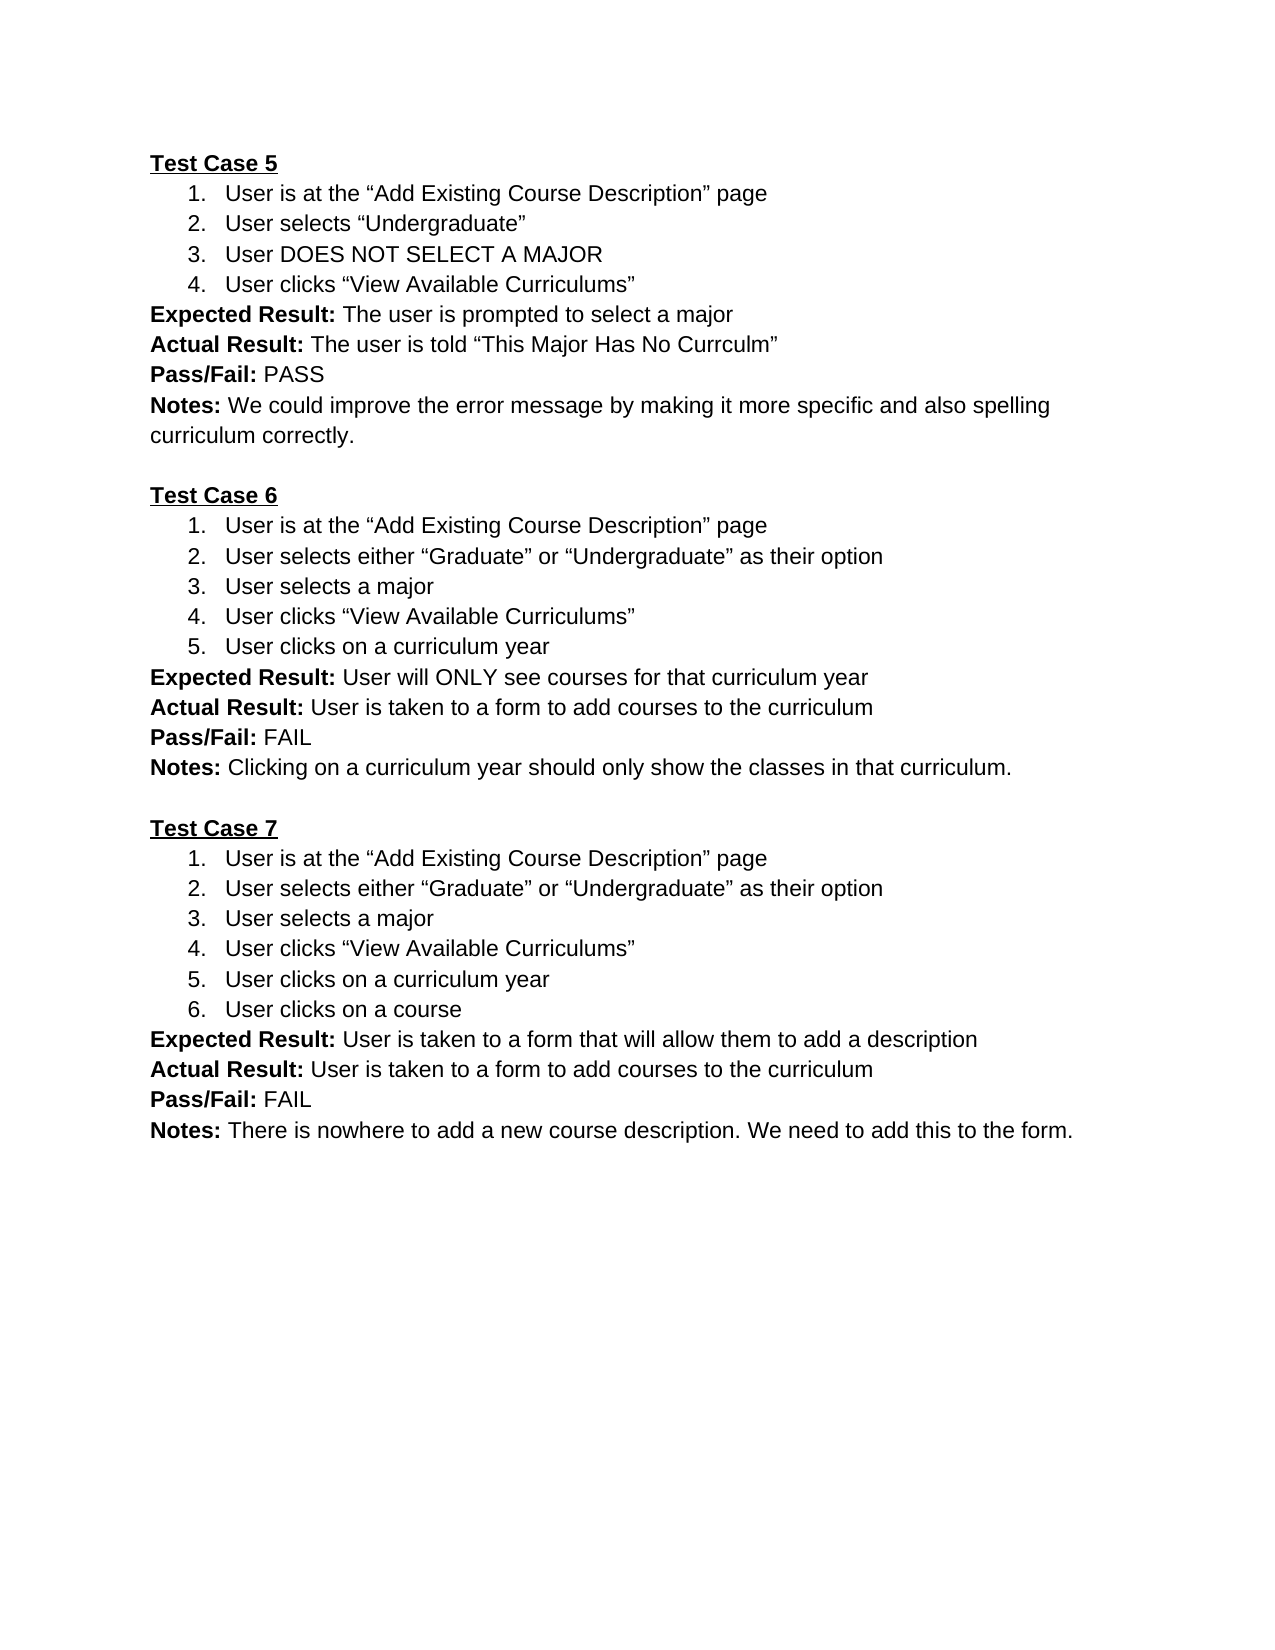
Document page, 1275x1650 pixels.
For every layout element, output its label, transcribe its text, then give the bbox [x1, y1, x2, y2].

text Test Case 6 [150, 482, 1125, 509]
text Pass/Fail: FAIL [150, 724, 1125, 750]
text Expected Result: User will ONLY see courses for that curriculum year Actual Result: User is taken to a form to add courses to the curriculum [150, 663, 1125, 720]
list User selects a major [187, 573, 1125, 599]
list User selects either “Graduate” or “Undergraduate” as their option [187, 543, 1125, 569]
list User clicks on a course [187, 996, 1125, 1022]
list User is at the “Add Existing Course Description” page [187, 180, 1125, 207]
list User selects a major [187, 905, 1125, 932]
list User clicks “View Available Curriculums” [187, 603, 1125, 629]
text Notes: There is nowhere to add a new course description. We need to add this to the form. [150, 1117, 1125, 1143]
text Test Case 7 [150, 814, 1125, 841]
text Notes: We could improve the error message by making it more specific and also spelling curriculum correctly. [150, 392, 1125, 448]
list User selects “Undergraduate” [187, 210, 1125, 237]
list User is at the “Add Existing Course Description” page [187, 845, 1125, 871]
list User clicks on a curriculum year [187, 966, 1125, 992]
list User is at the “Add Existing Course Description” page [187, 512, 1125, 539]
text Actual Result: The user is told “This Major Has No Currculm” [150, 331, 1125, 358]
text Pass/Fail: PASS [150, 361, 1125, 388]
text Test Case 5 [150, 150, 1125, 176]
text Notes: Clicking on a curriculum year should only show the classes in that curriculum. [150, 754, 1125, 781]
text Expected Result: The user is prompted to select a major [150, 301, 1125, 327]
list User clicks “View Available Curriculums” [187, 271, 1125, 297]
text Pass/Fail: FAIL [150, 1086, 1125, 1113]
list User DOES NOT SELECT A MAJOR [187, 241, 1125, 267]
list User clicks “View Available Curriculums” [187, 935, 1125, 962]
list User clicks on a curriculum year [187, 633, 1125, 660]
text Expected Result: User is taken to a form that will allow them to add a description Actual Result: User is taken to a form to add courses to the curriculum [150, 1026, 1125, 1083]
list User selects either “Graduate” or “Undergraduate” as their option [187, 875, 1125, 901]
